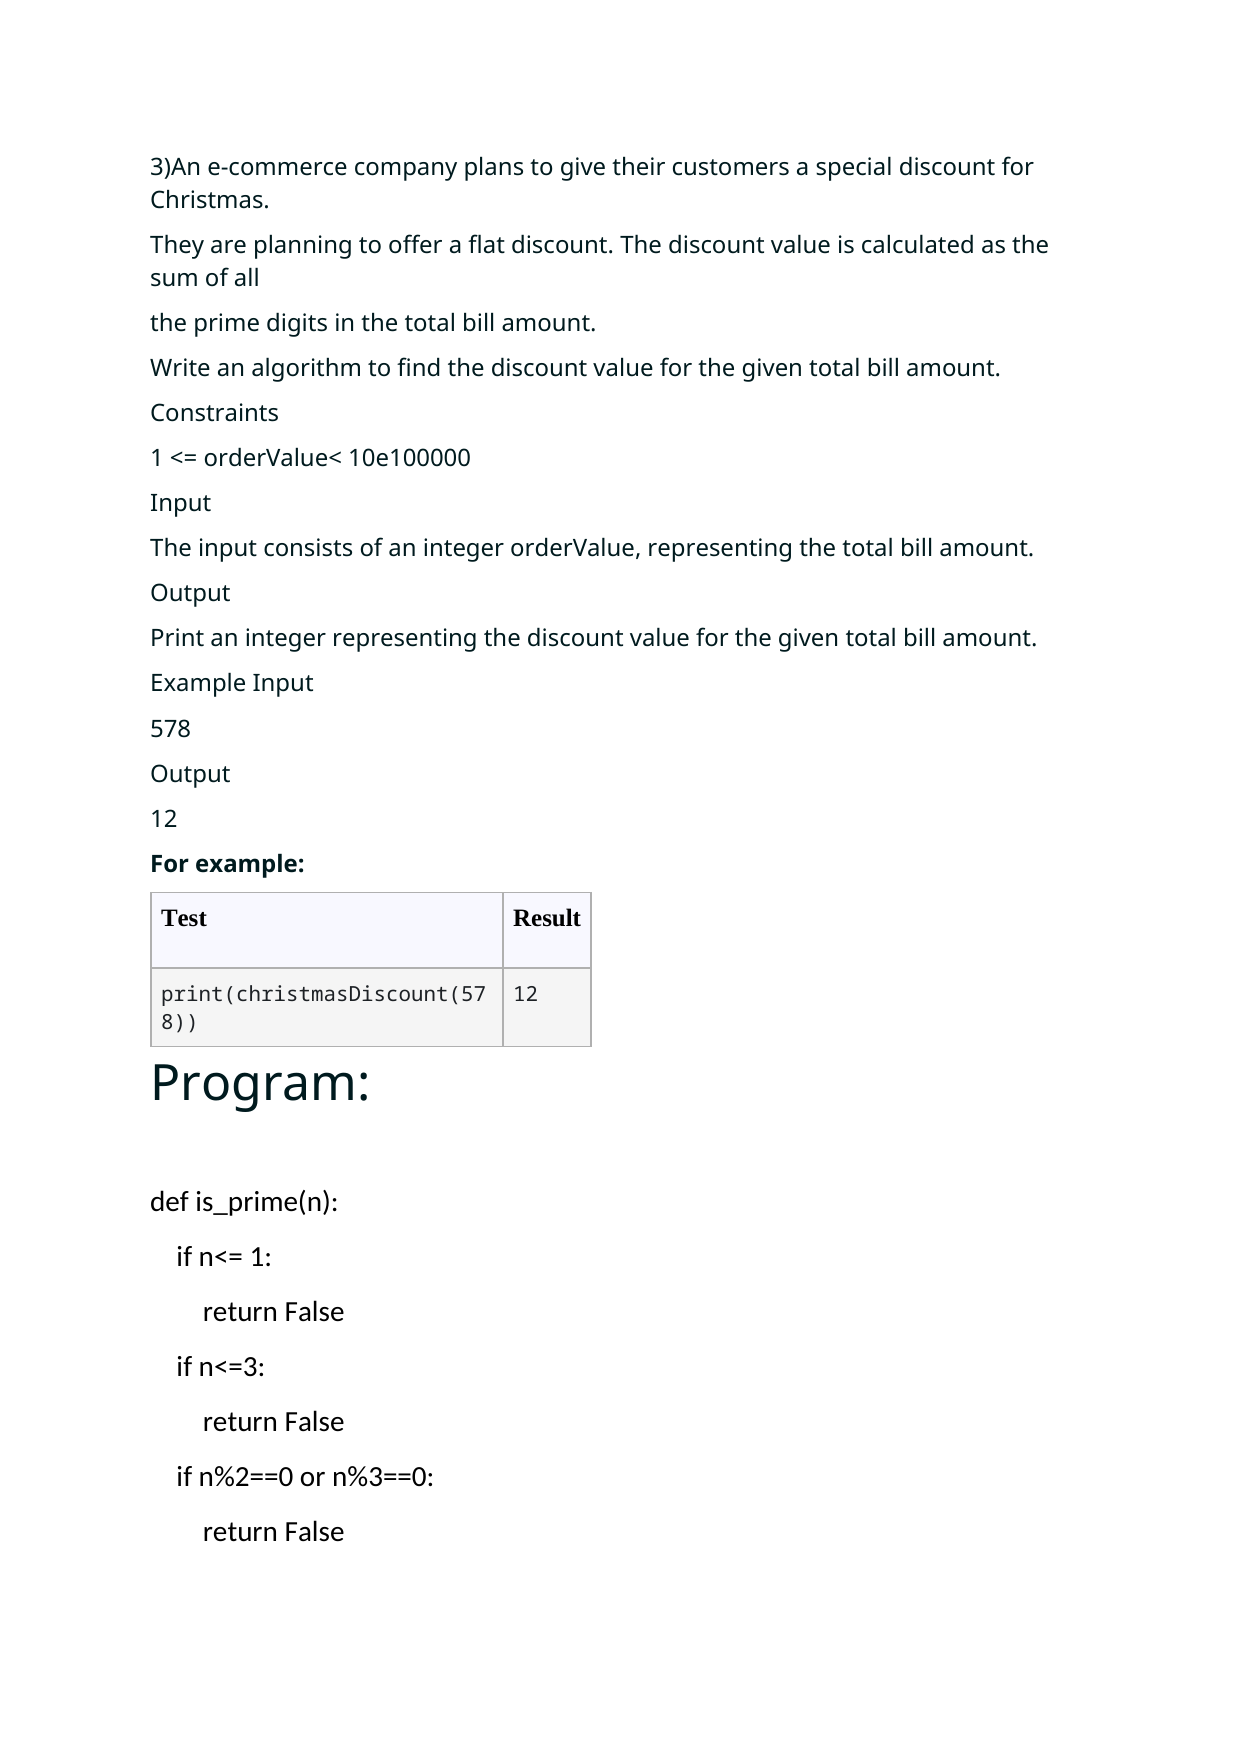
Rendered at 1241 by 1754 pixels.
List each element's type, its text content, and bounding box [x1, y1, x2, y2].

text The input consists of an integer orderValue, representing the total bill amount. [150, 531, 1090, 563]
text Input [150, 486, 1090, 518]
text return False [150, 1403, 1090, 1439]
text return False [150, 1293, 1090, 1329]
text 12 [150, 802, 1090, 834]
text 1 <= orderValue< 10e100000 [150, 441, 1090, 473]
text if n<=3: [150, 1348, 1090, 1384]
text Output [150, 756, 1090, 789]
text return False [150, 1513, 1090, 1549]
text the prime digits in the total bill amount. [150, 305, 1090, 338]
table_header Test [152, 893, 502, 967]
text 3)An e-commerce company plans to give their customers a special discount for Christmas. [150, 150, 1090, 215]
text if n%2==0 or n%3==0: [150, 1458, 1090, 1494]
table_cell 12 [504, 969, 590, 1046]
table_cell print(christmasDiscount(578)) [152, 969, 502, 1046]
text Output [150, 576, 1090, 609]
text if n<= 1: [150, 1238, 1090, 1273]
text 578 [150, 711, 1090, 744]
text Constraints [150, 396, 1090, 428]
text Example Input [150, 666, 1090, 699]
table_header Result [504, 893, 590, 967]
text For example: [150, 847, 1090, 879]
text Write an algorithm to find the discount value for the given total bill amount. [150, 351, 1090, 383]
text def is_prime(n): [150, 1183, 1090, 1218]
text Program: [150, 1047, 1090, 1115]
text They are planning to offer a flat discount. The discount value is calculated as the sum of all [150, 228, 1090, 293]
text Print an integer representing the discount value for the given total bill amount. [150, 621, 1090, 654]
